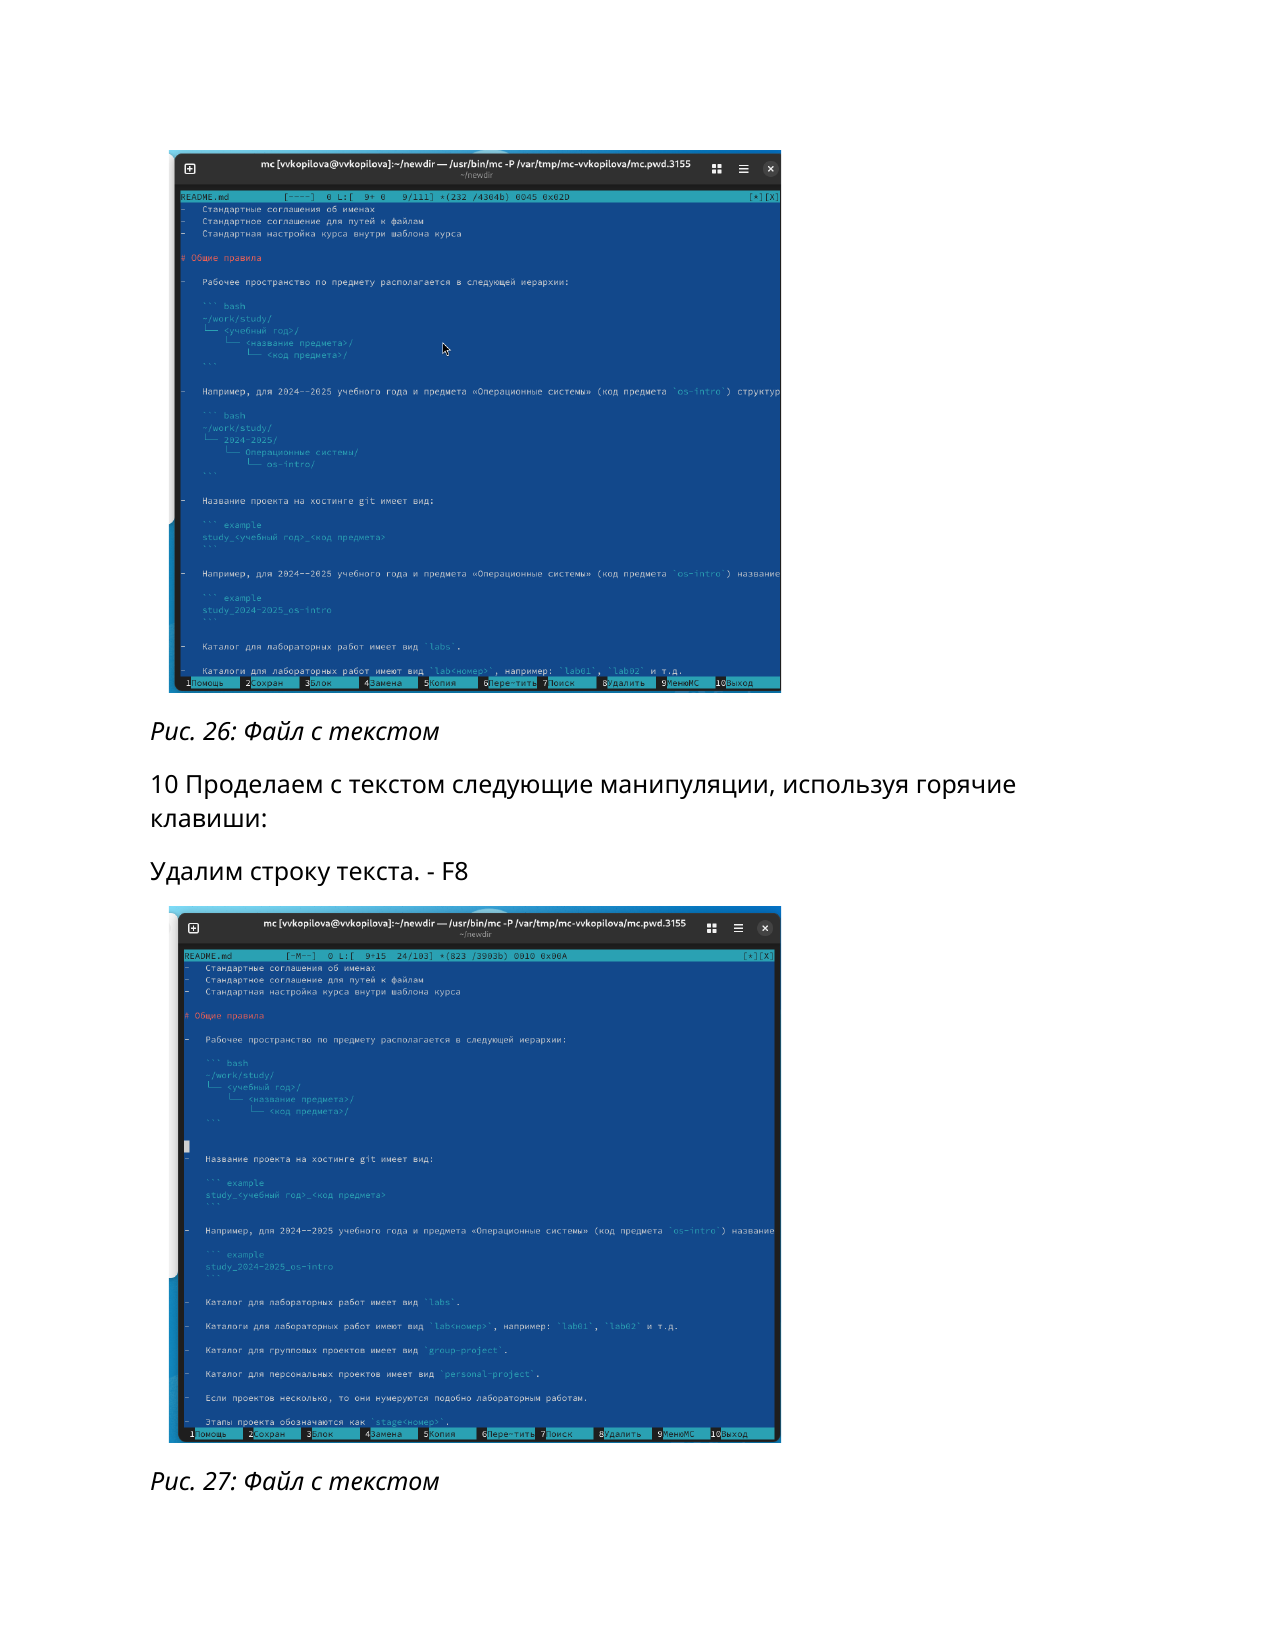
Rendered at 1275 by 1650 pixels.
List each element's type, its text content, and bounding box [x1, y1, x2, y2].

text Рис. 26: Файл с текстом [150, 714, 1125, 748]
text Удалим строку текста. - F8 [150, 853, 1125, 888]
text Рис. 27: Файл с текстом [150, 1463, 1125, 1497]
picture [168, 906, 782, 1443]
text 10 Проделаем с текстом следующие манипуляции, используя горячие клавиши: [150, 767, 1125, 835]
picture [168, 150, 782, 693]
